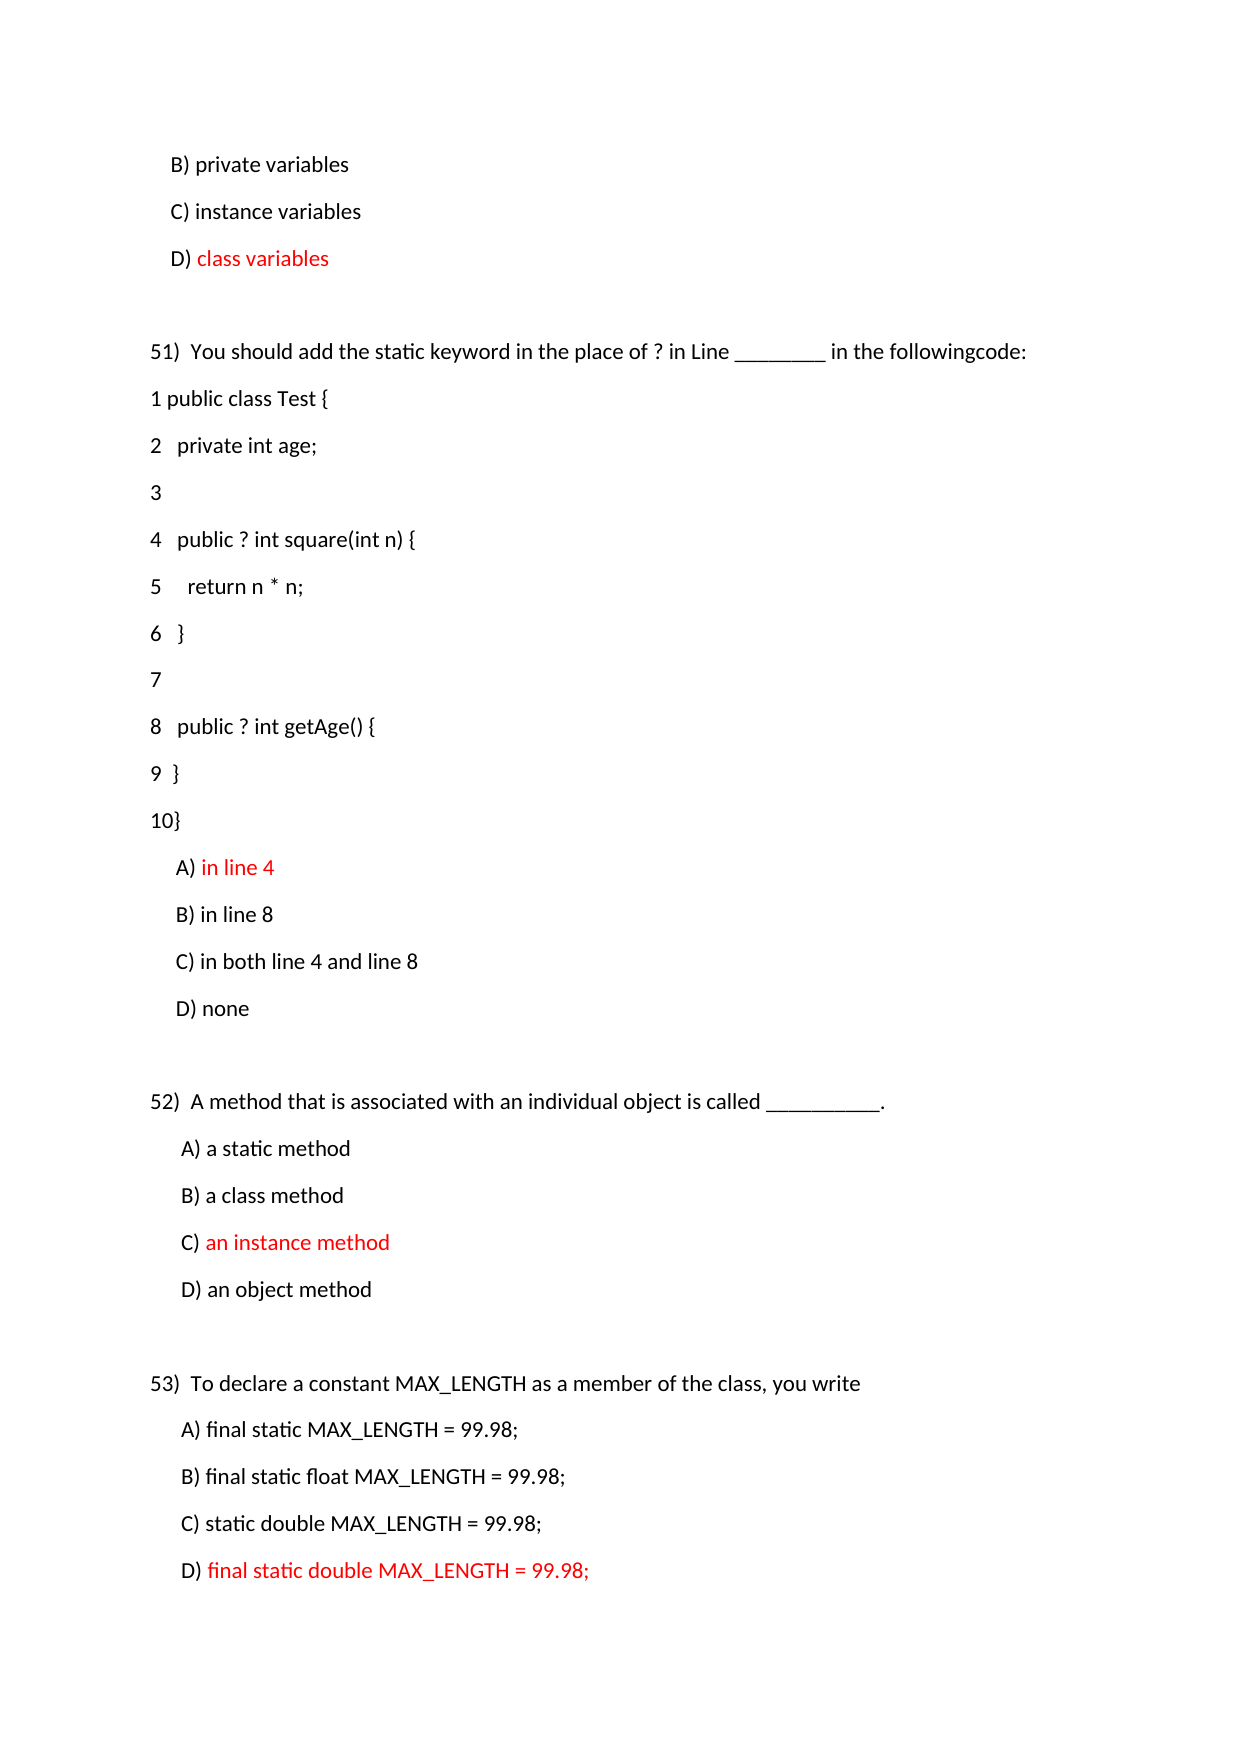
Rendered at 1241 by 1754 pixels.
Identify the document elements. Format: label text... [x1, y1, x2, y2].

text C) instance variables [150, 197, 1090, 225]
text B) in line 8 [150, 900, 1090, 928]
text 2 private int age; [150, 431, 1090, 459]
text A) a static method [150, 1134, 1090, 1162]
text 52) A method that is associated with an individual object is called __________. [150, 1087, 1090, 1116]
text 10} [150, 806, 1090, 834]
text 9 } [150, 759, 1090, 787]
text 53) To declare a constant MAX_LENGTH as a member of the class, you write [150, 1369, 1090, 1397]
text 7 [150, 666, 1090, 694]
text B) private variables [150, 150, 1090, 178]
text 1 public class Test { [150, 384, 1090, 412]
text C) an instance method [150, 1228, 1090, 1256]
text 8 public ? int getAge() { [150, 712, 1090, 741]
text D) an object method [150, 1275, 1090, 1303]
text A) in line 4 [150, 853, 1090, 881]
text C) in both line 4 and line 8 [150, 947, 1090, 975]
text A) final static MAX_LENGTH = 99.98; [150, 1416, 1090, 1444]
text B) a class method [150, 1181, 1090, 1209]
text 51) You should add the static keyword in the place of ? in Line ________ in the followingcode: [150, 337, 1090, 366]
text 4 public ? int square(int n) { [150, 525, 1090, 553]
text 6 } [150, 619, 1090, 647]
text D) class variables [150, 244, 1090, 272]
text D) final static double MAX_LENGTH = 99.98; [150, 1556, 1090, 1584]
text 5 return n * n; [150, 572, 1090, 600]
text 3 [150, 478, 1090, 506]
text B) final static float MAX_LENGTH = 99.98; [150, 1462, 1090, 1491]
text D) none [150, 994, 1090, 1022]
text C) static double MAX_LENGTH = 99.98; [150, 1509, 1090, 1537]
